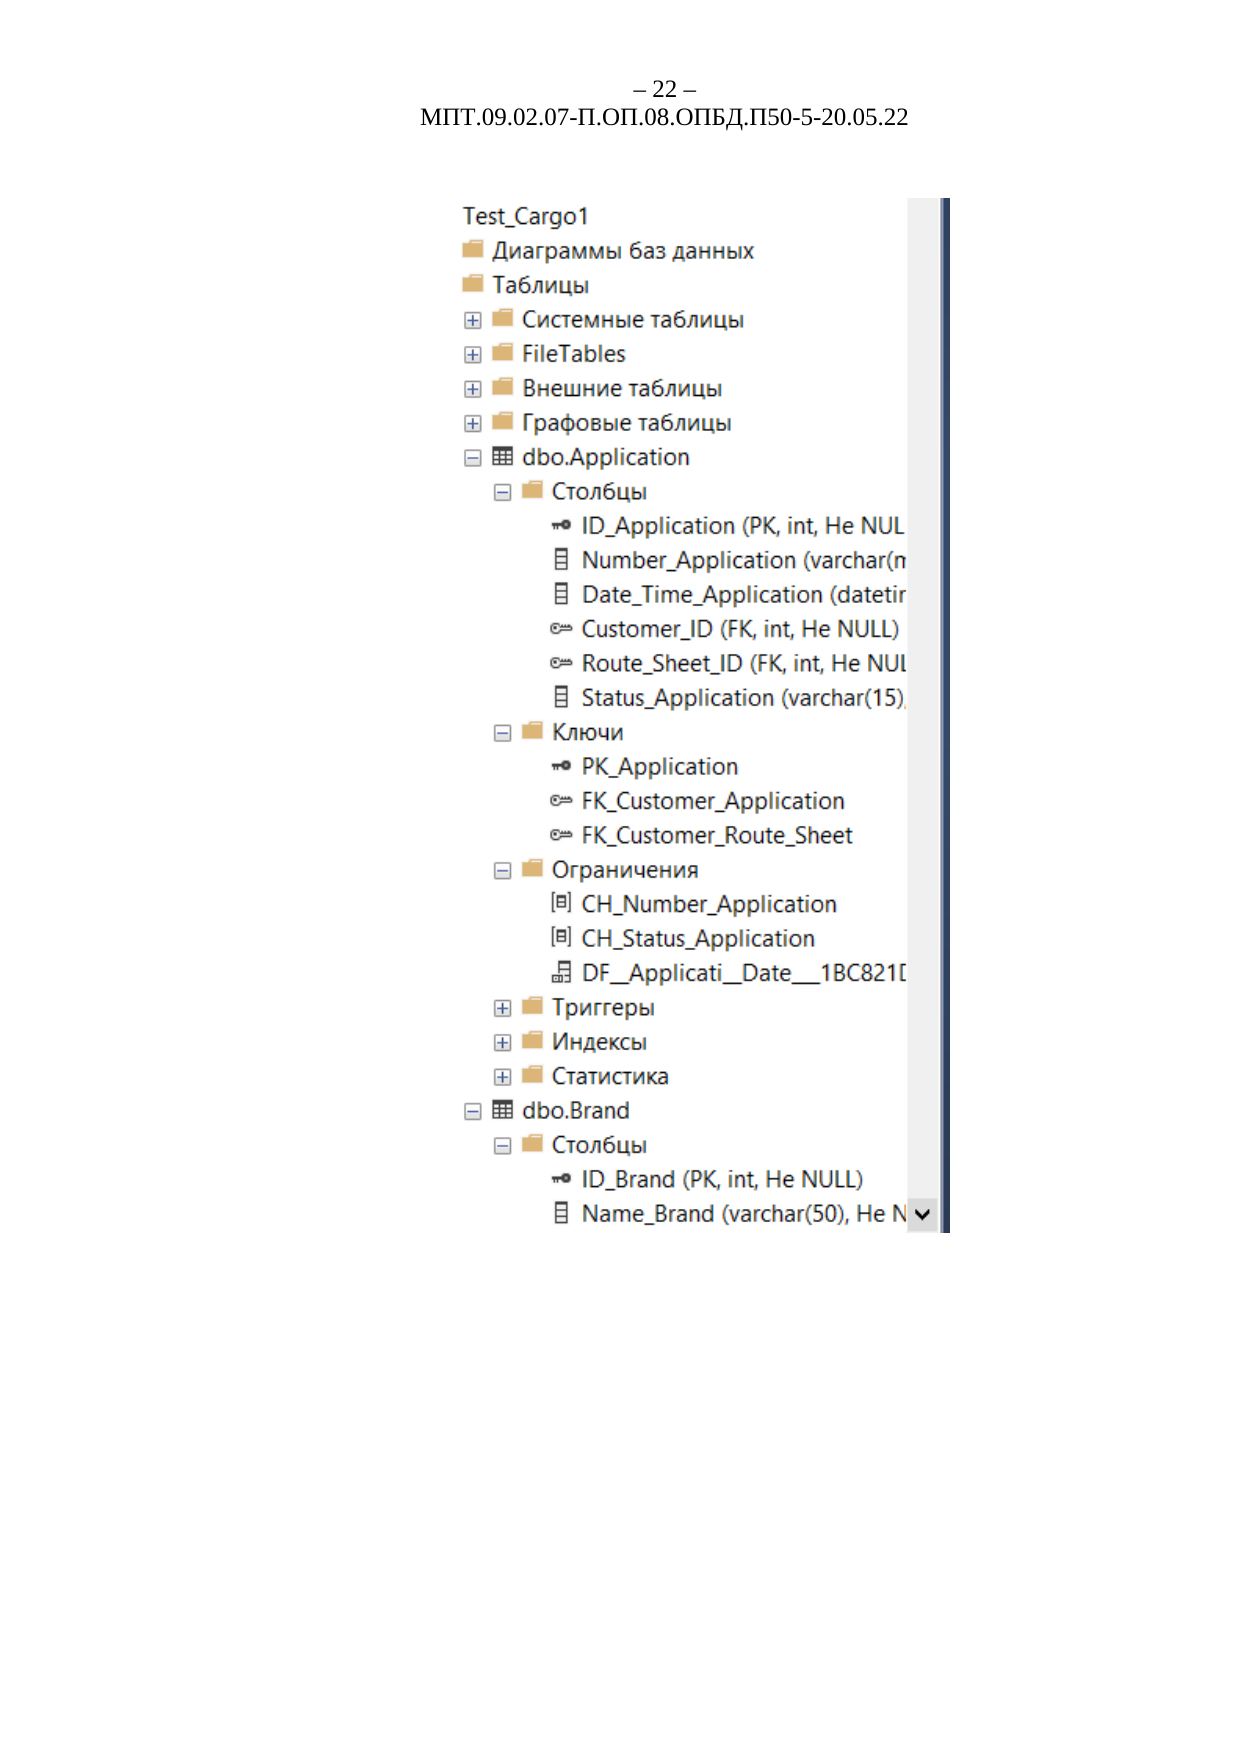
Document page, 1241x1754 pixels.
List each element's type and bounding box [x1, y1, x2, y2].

picture [452, 198, 950, 1233]
